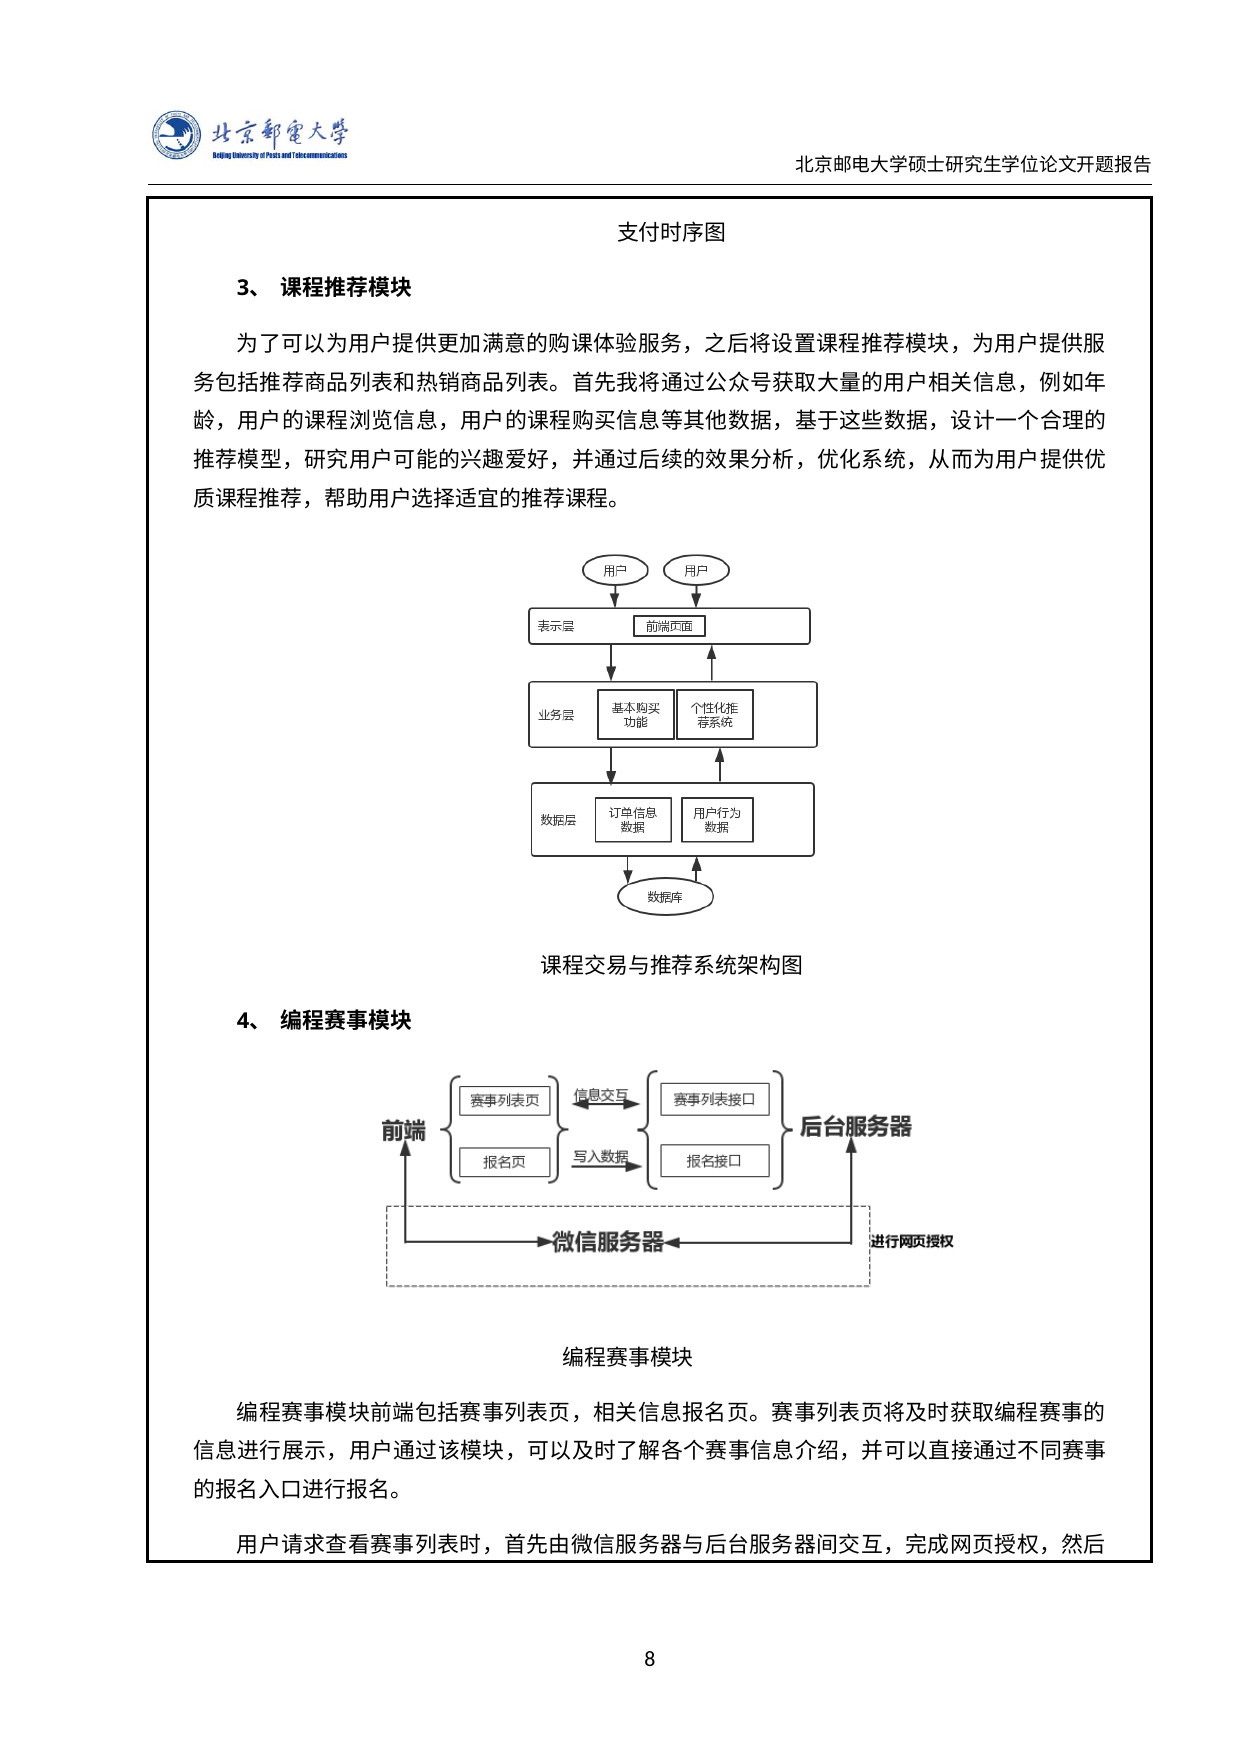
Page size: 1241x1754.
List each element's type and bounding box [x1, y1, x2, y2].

table_header [149, 199, 1150, 1559]
picture [377, 1057, 966, 1298]
picture [506, 536, 837, 921]
